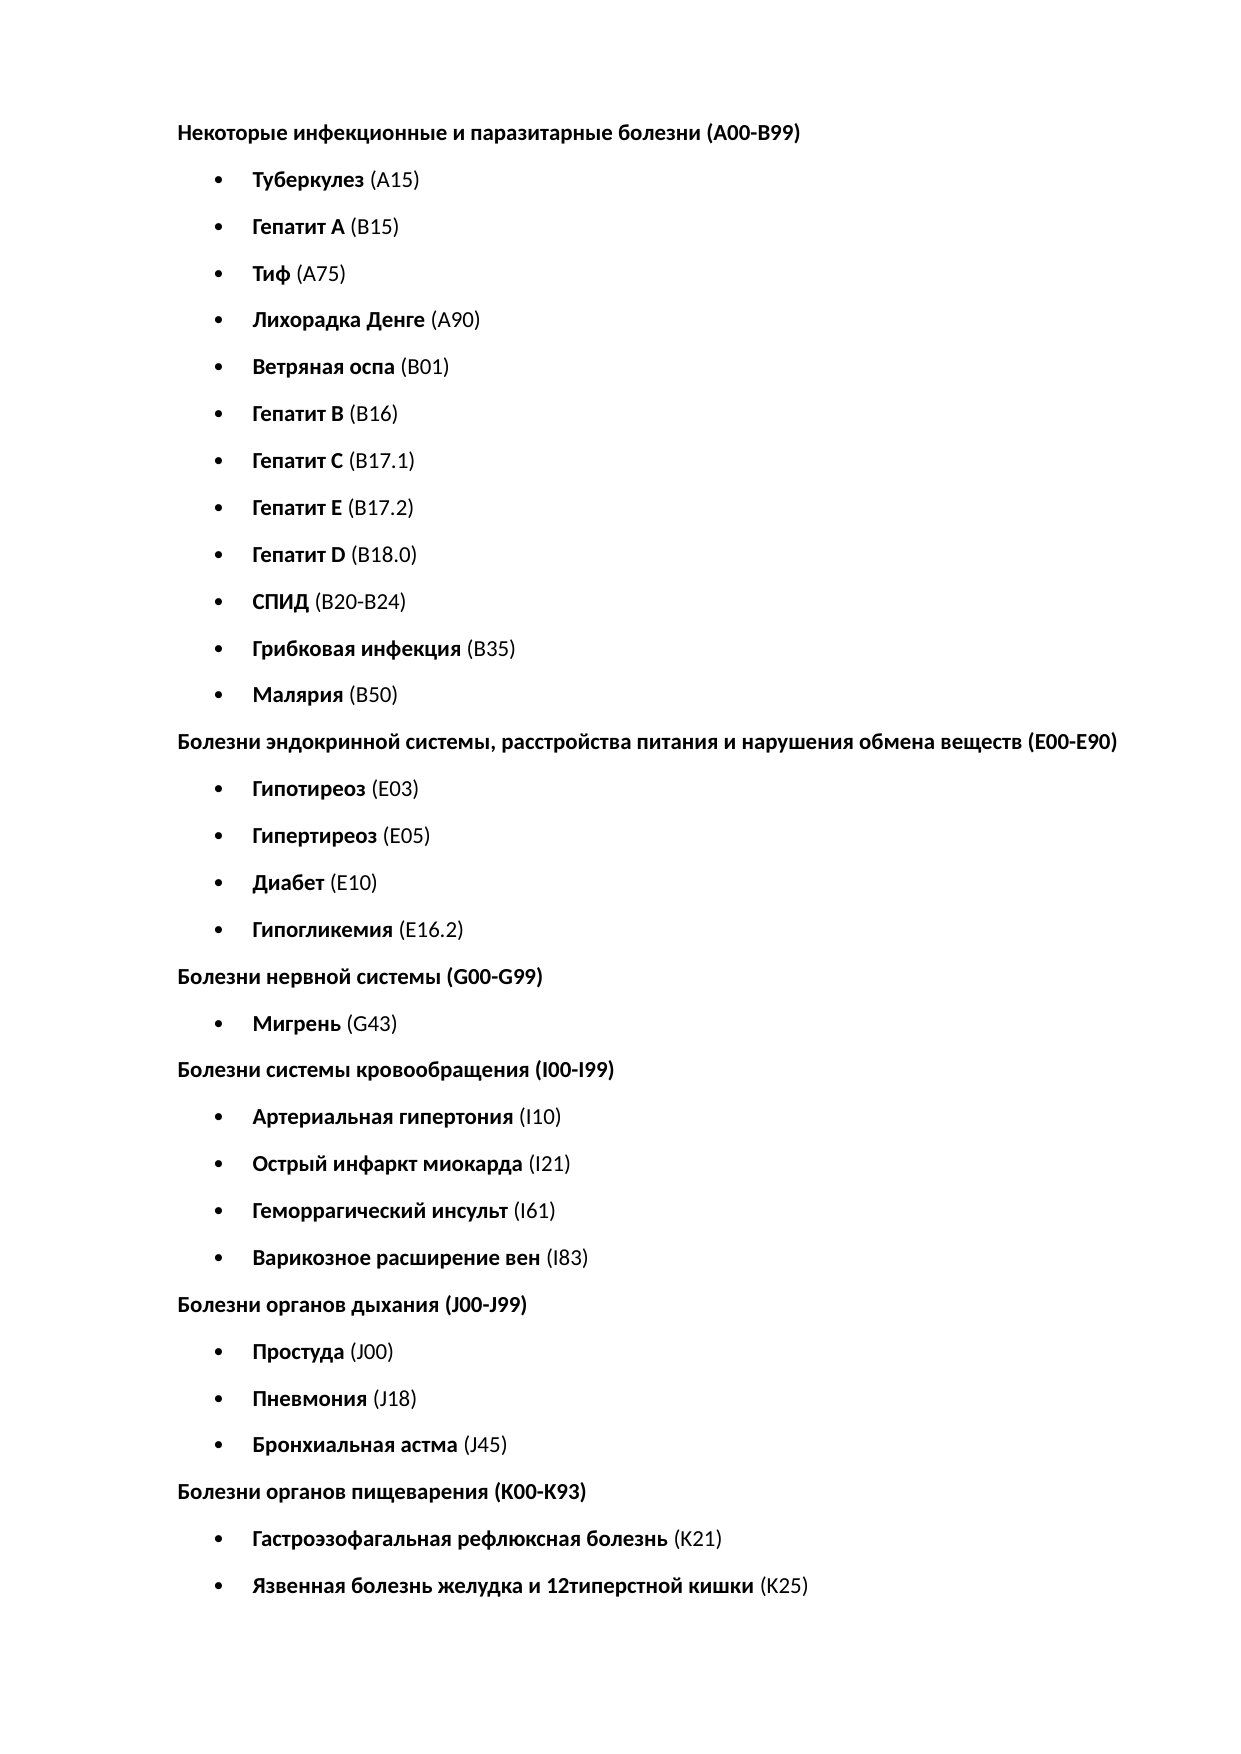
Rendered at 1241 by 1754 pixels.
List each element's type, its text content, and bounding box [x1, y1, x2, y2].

list Грибковая инфекция (B35) [215, 634, 1152, 662]
list Гепатит B (B16) [215, 399, 1152, 427]
list Туберкулез (A15) [215, 165, 1152, 193]
text Болезни нервной системы (G00-G99) [177, 962, 1152, 990]
list Гипогликемия (E16.2) [215, 915, 1152, 943]
list Гепатит E (B17.2) [215, 493, 1152, 521]
list Гипотиреоз (E03) [215, 774, 1152, 802]
list Язвенная болезнь желудка и 12типерстной кишки (K25) [215, 1571, 1152, 1599]
list Геморрагический инсульт (I61) [215, 1196, 1152, 1224]
list Гастроэзофагальная рефлюксная болезнь (K21) [215, 1524, 1152, 1552]
list Гепатит D (B18.0) [215, 540, 1152, 568]
list Пневмония (J18) [215, 1384, 1152, 1412]
list Варикозное расширение вен (I83) [215, 1243, 1152, 1271]
list Артериальная гипертония (I10) [215, 1102, 1152, 1131]
list Гипертиреоз (E05) [215, 821, 1152, 849]
list Диабет (E10) [215, 868, 1152, 896]
list Гепатит C (B17.1) [215, 446, 1152, 474]
list Мигрень (G43) [215, 1009, 1152, 1037]
list Бронхиальная астма (J45) [215, 1431, 1152, 1459]
list Ветряная оспа (B01) [215, 352, 1152, 381]
text Болезни органов дыхания (J00-J99) [177, 1290, 1152, 1318]
text Болезни органов пищеварения (K00-K93) [177, 1477, 1152, 1506]
text Некоторые инфекционные и паразитарные болезни (A00-B99) [177, 118, 1152, 146]
list Лихорадка Денге (A90) [215, 306, 1152, 334]
list Острый инфаркт миокарда (I21) [215, 1149, 1152, 1177]
list Тиф (A75) [215, 259, 1152, 287]
list Гепатит A (B15) [215, 212, 1152, 240]
text Болезни эндокринной системы, расстройства питания и нарушения обмена веществ (E00-E90) [177, 727, 1152, 756]
list СПИД (B20-B24) [215, 587, 1152, 615]
text Болезни системы кровообращения (I00-I99) [177, 1056, 1152, 1084]
list Простуда (J00) [215, 1337, 1152, 1365]
list Малярия (B50) [215, 681, 1152, 709]
